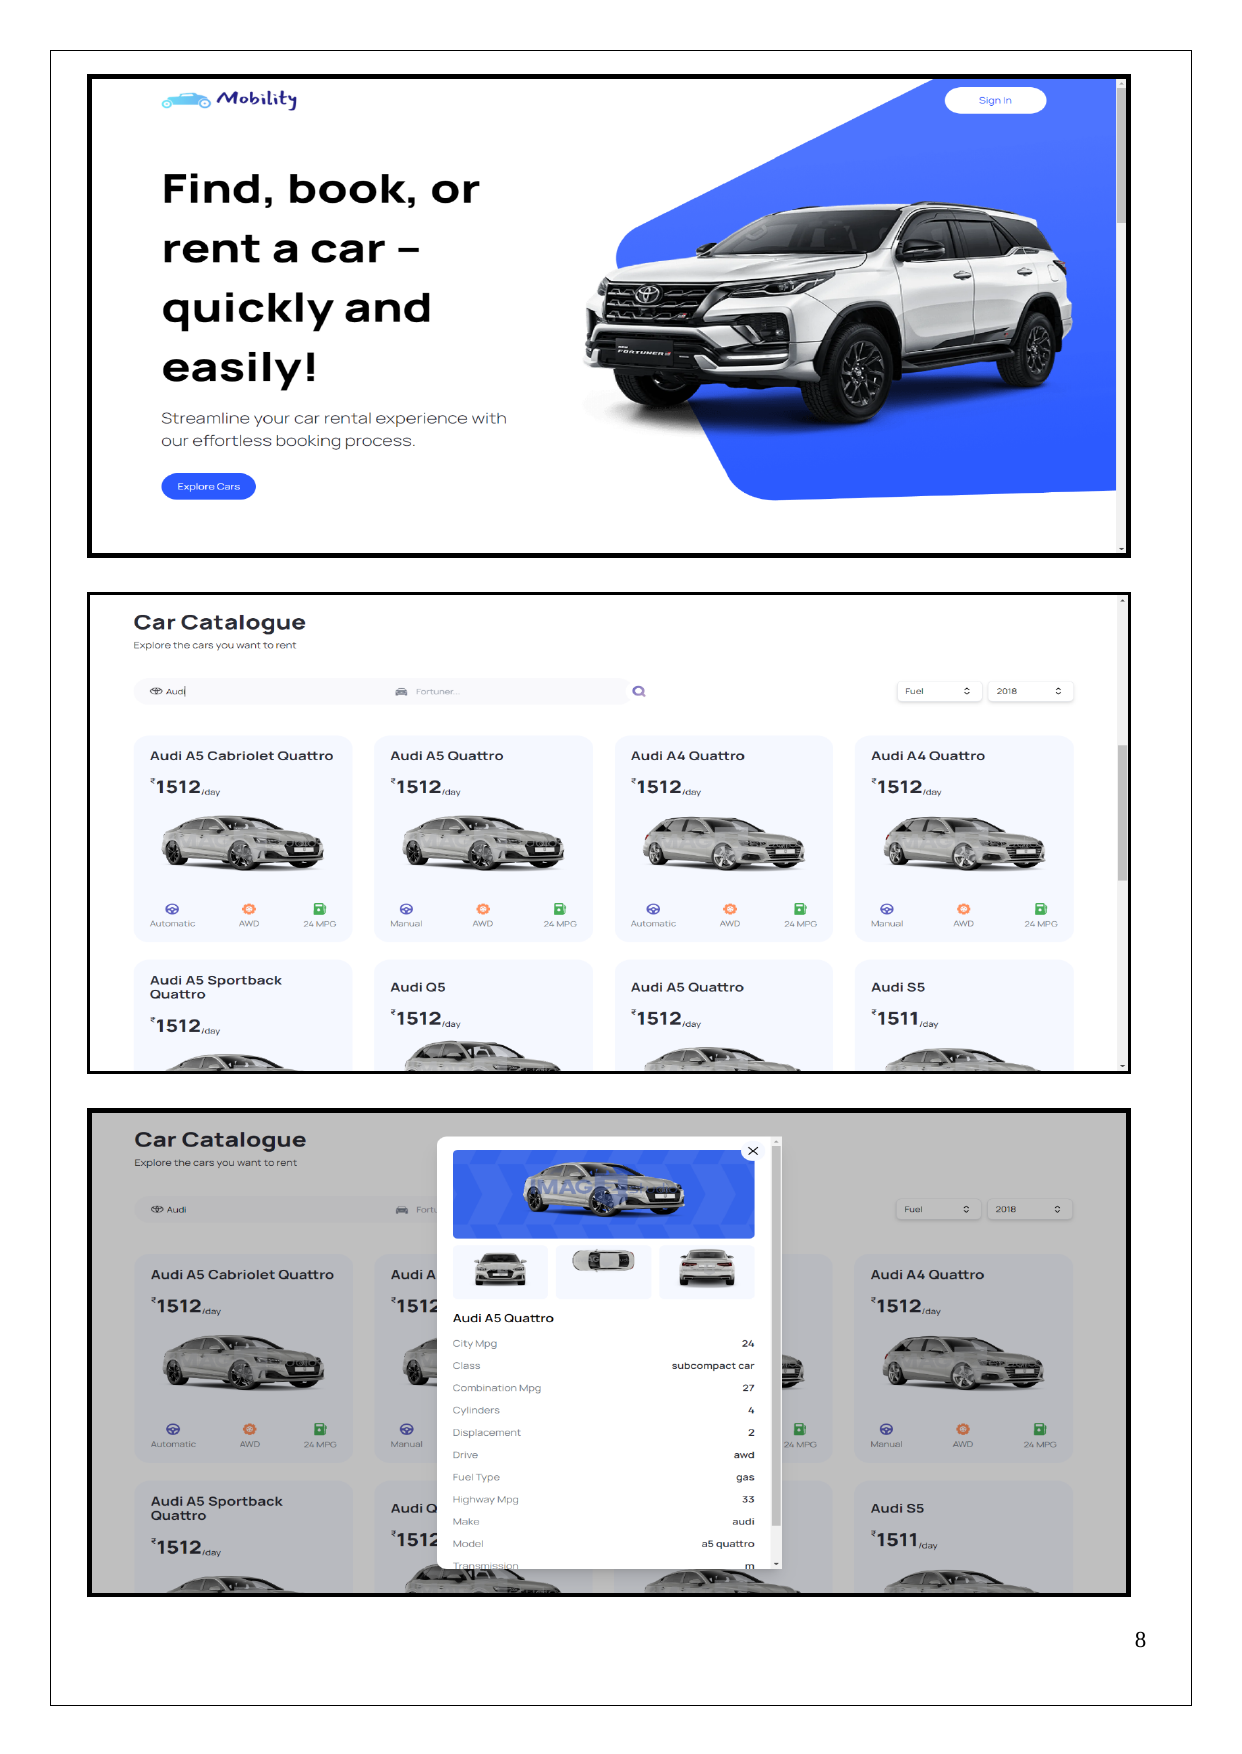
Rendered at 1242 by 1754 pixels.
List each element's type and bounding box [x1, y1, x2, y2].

picture [92, 1113, 1126, 1593]
picture [90, 595, 1128, 1071]
picture [92, 79, 1126, 553]
